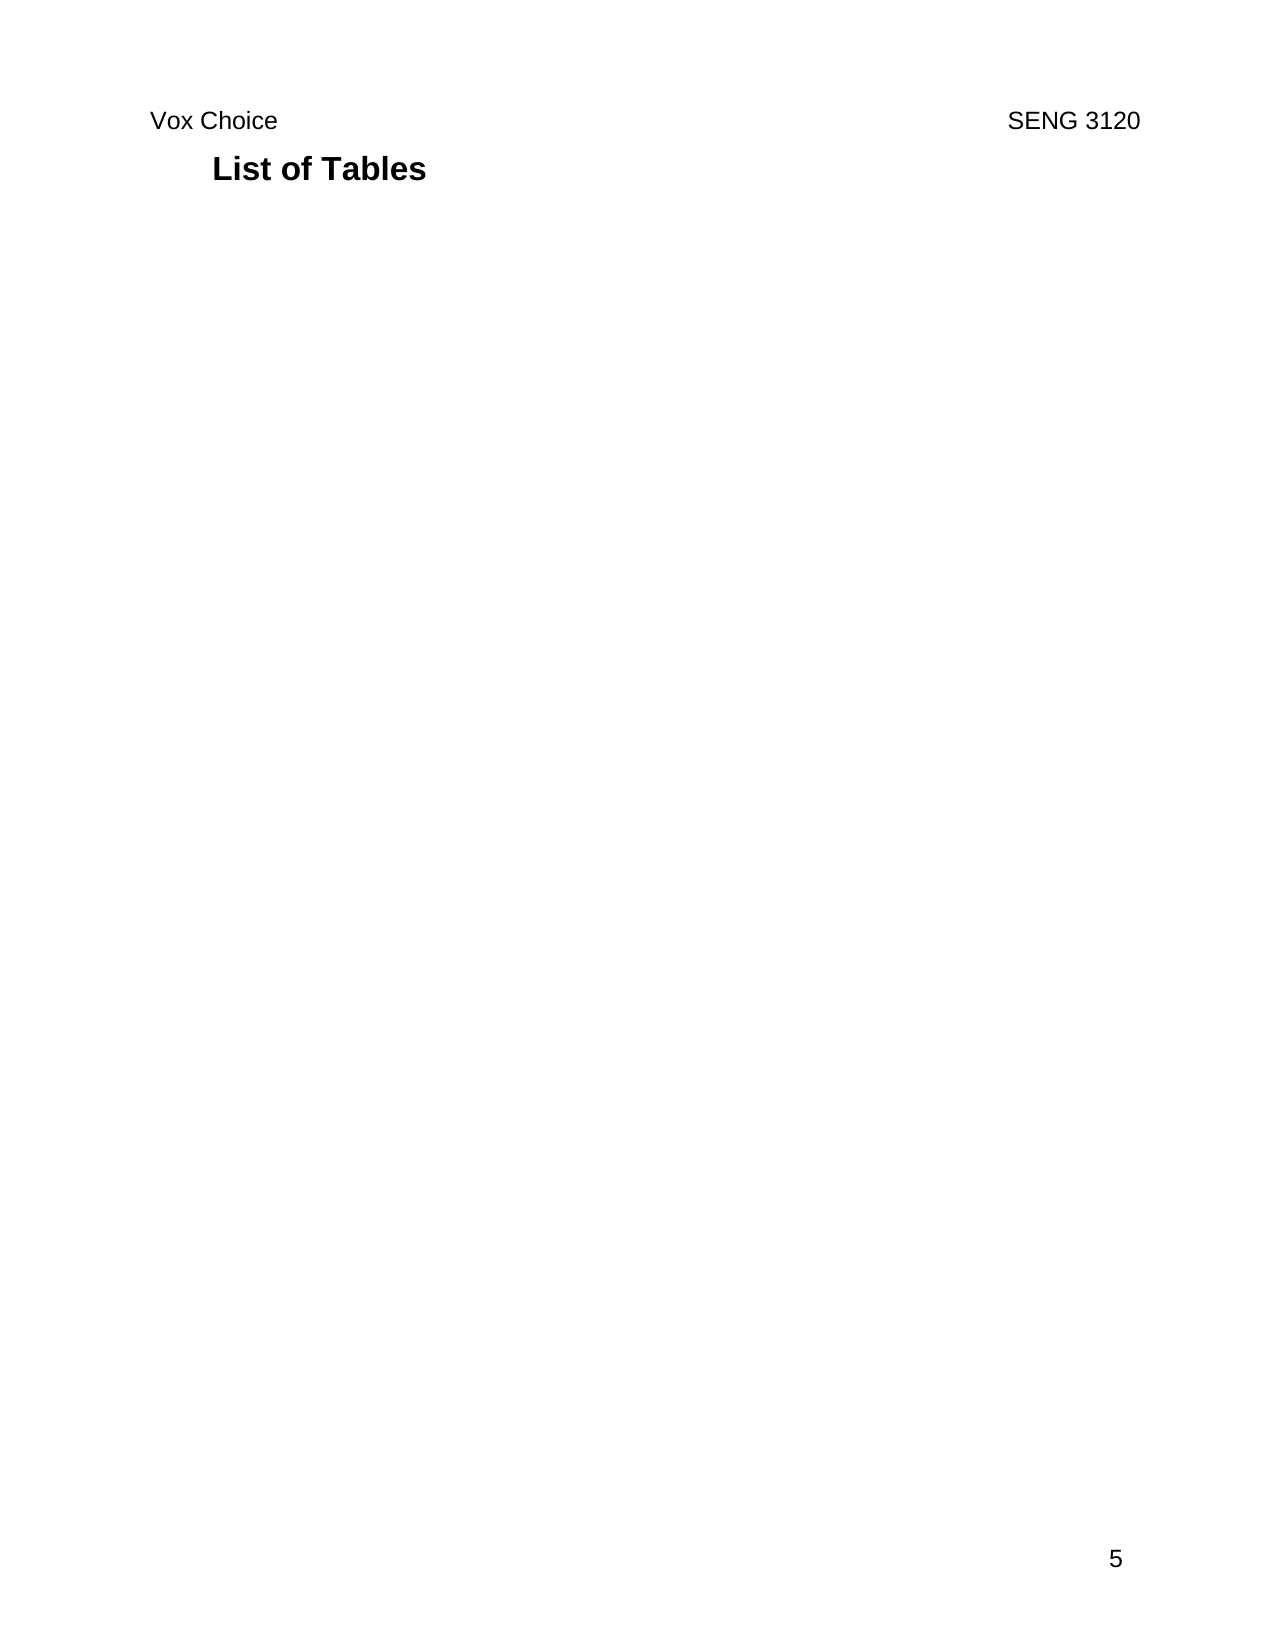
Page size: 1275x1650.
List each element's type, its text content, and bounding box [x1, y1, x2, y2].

text List of Tables [162, 149, 1135, 187]
